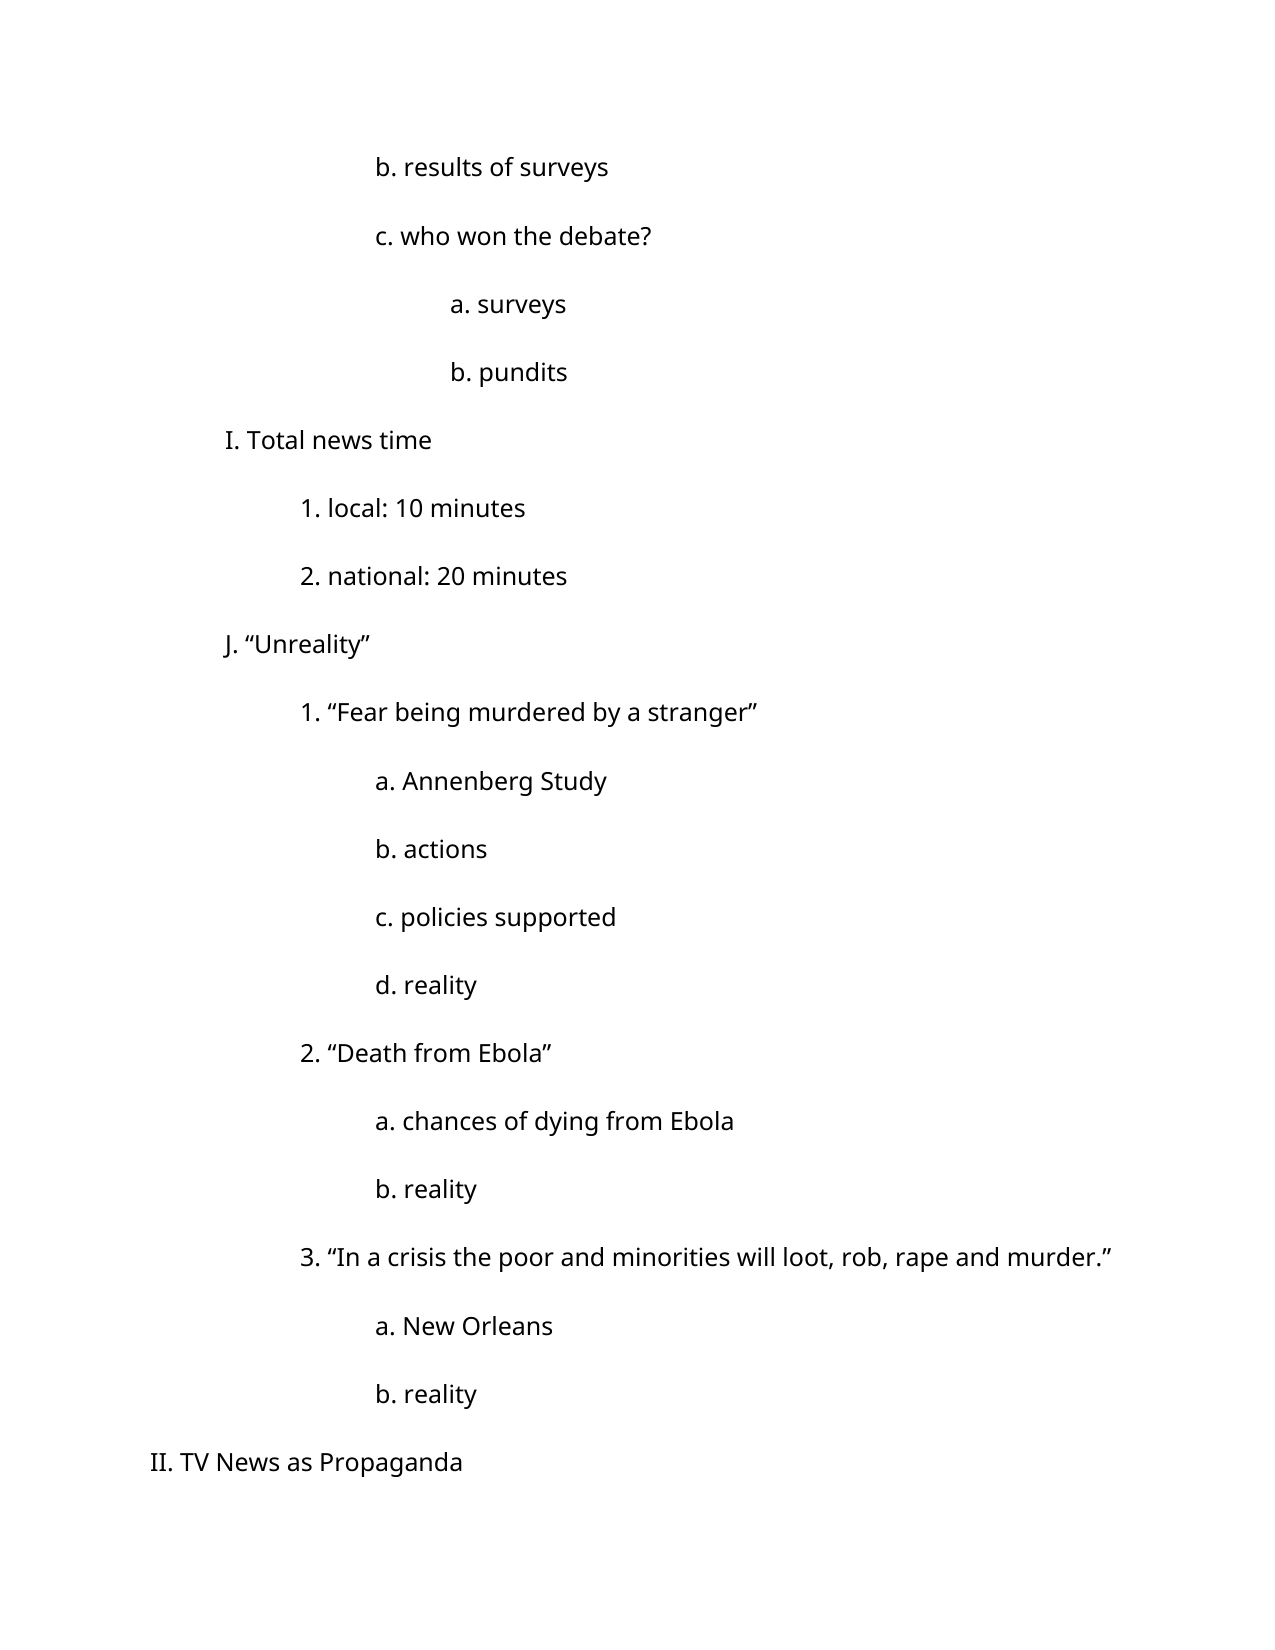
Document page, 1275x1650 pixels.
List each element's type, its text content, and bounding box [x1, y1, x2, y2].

text a. Annenberg Study [150, 763, 1125, 797]
text a. chances of dying from Ebola [150, 1104, 1125, 1138]
text c. who won the debate? [150, 218, 1125, 252]
text 2. “Death from Ebola” [150, 1036, 1125, 1070]
text a. New Orleans [150, 1308, 1125, 1342]
text b. actions [150, 831, 1125, 865]
text II. TV News as Propaganda [150, 1444, 1125, 1478]
text I. Total news time [150, 422, 1125, 457]
text c. policies supported [150, 899, 1125, 933]
text b. pundits [300, 354, 1125, 388]
text b. results of surveys [150, 150, 1125, 184]
text a. surveys [300, 286, 1125, 320]
text b. reality [150, 1376, 1125, 1410]
text 1. local: 10 minutes [150, 491, 1125, 525]
text b. reality [150, 1172, 1125, 1206]
text 3. “In a crisis the poor and minorities will loot, rob, rape and murder.” [150, 1240, 1125, 1274]
text 2. national: 20 minutes [150, 559, 1125, 593]
text 1. “Fear being murdered by a stranger” [150, 695, 1125, 729]
text J. “Unreality” [150, 627, 1125, 661]
text d. reality [150, 967, 1125, 1002]
